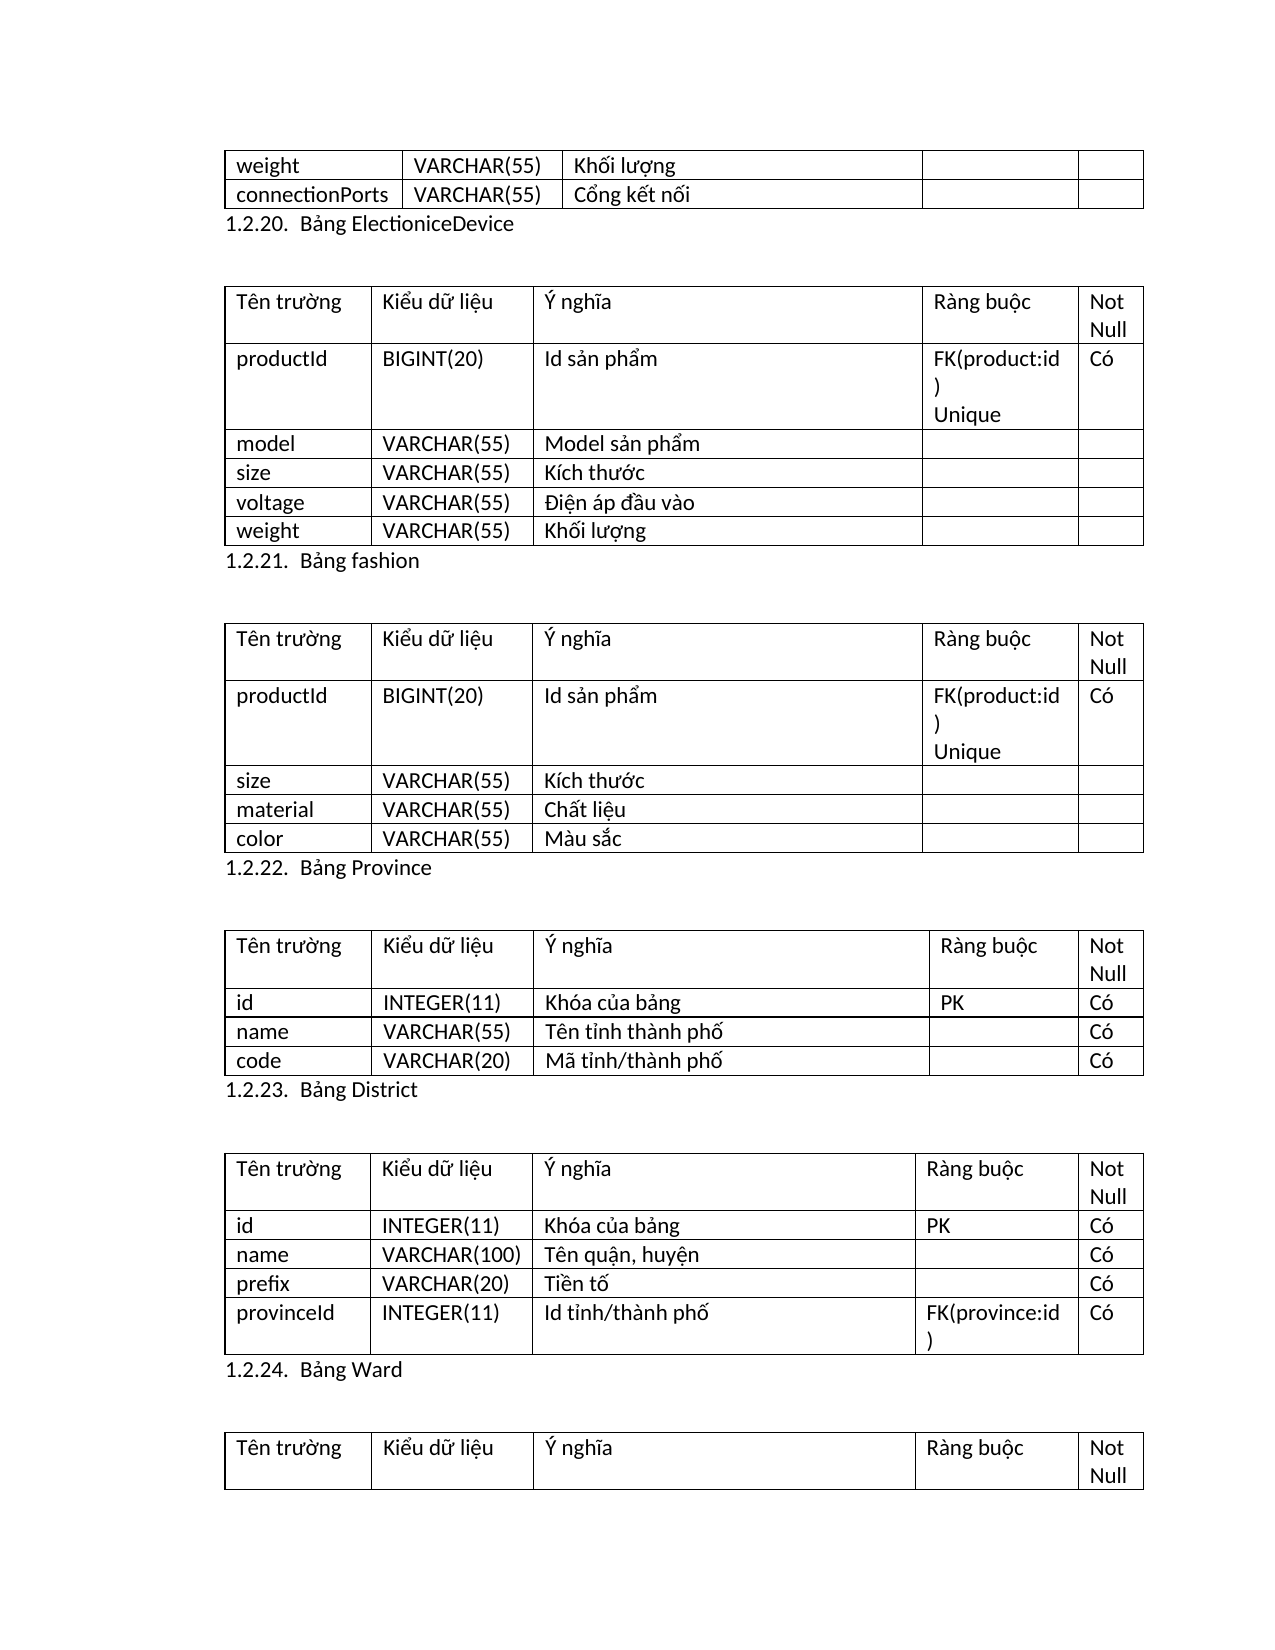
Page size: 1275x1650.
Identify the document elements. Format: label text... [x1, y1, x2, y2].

list Bảng ElectioniceDevice [225, 209, 1125, 267]
table_header Not Null [1079, 1433, 1143, 1489]
table_cell [916, 1269, 1078, 1297]
list Bảng District [225, 1076, 1125, 1134]
table_cell [923, 430, 1078, 457]
table_cell FK(product:id) Unique [923, 681, 1078, 765]
table_cell [923, 180, 1078, 208]
table_cell prefix [226, 1269, 370, 1297]
table_cell VARCHAR(55) [372, 1018, 533, 1046]
table_cell [923, 151, 1078, 179]
table_cell voltage [226, 488, 371, 516]
table_cell [923, 459, 1078, 487]
table_cell productId [226, 681, 371, 765]
table_cell name [226, 1240, 370, 1268]
table_cell Khối lượng [534, 517, 922, 545]
table_cell [923, 488, 1078, 516]
table_header Not Null [1079, 287, 1143, 343]
table_cell VARCHAR(20) [372, 1047, 533, 1074]
table_cell id [226, 989, 371, 1016]
table_cell Có [1079, 1211, 1143, 1239]
table_header Ý nghĩa [533, 1154, 915, 1210]
table_cell weight [226, 151, 402, 179]
table_cell Có [1079, 989, 1143, 1016]
table_header Not Null [1079, 624, 1143, 680]
table_cell BIGINT(20) [372, 681, 532, 765]
table_cell VARCHAR(55) [372, 517, 533, 545]
table_header Ý nghĩa [533, 624, 922, 680]
table_cell [923, 824, 1078, 852]
table_header Tên trường [226, 287, 371, 343]
table_cell [923, 795, 1078, 823]
table_cell Có [1079, 1240, 1143, 1268]
table_cell [1079, 766, 1143, 794]
table_cell Tên tỉnh thành phố [534, 1018, 929, 1046]
table_header Ràng buộc [916, 1154, 1078, 1210]
table_cell VARCHAR(55) [403, 151, 562, 179]
table_cell [1079, 459, 1143, 487]
table_header Kiểu dữ liệu [372, 1433, 533, 1489]
table_cell [1079, 151, 1143, 179]
table_header Not Null [1079, 931, 1143, 987]
table_cell [930, 1047, 1078, 1074]
table_cell Điện áp đầu vào [534, 488, 922, 516]
table_cell VARCHAR(55) [372, 766, 532, 794]
table_cell [916, 1240, 1078, 1268]
table_cell Khóa của bảng [533, 1211, 915, 1239]
table_cell FK(province:id) [916, 1298, 1078, 1354]
table_cell PK [930, 989, 1078, 1016]
table_cell INTEGER(11) [371, 1211, 532, 1239]
table_cell Id sản phẩm [534, 344, 922, 428]
table_cell PK [916, 1211, 1078, 1239]
table_cell Mã tỉnh/thành phố [534, 1047, 929, 1074]
table_cell Có [1079, 344, 1143, 428]
list Bảng Ward [225, 1355, 1125, 1413]
table_cell color [226, 824, 371, 852]
table_cell VARCHAR(55) [403, 180, 562, 208]
table_cell Khối lượng [563, 151, 922, 179]
table_cell [923, 766, 1078, 794]
table_cell Khóa của bảng [534, 989, 929, 1016]
table_cell Model sản phẩm [534, 430, 922, 457]
table_header Kiểu dữ liệu [372, 624, 532, 680]
table_cell [1079, 488, 1143, 516]
table_cell Tên quận, huyện [533, 1240, 915, 1268]
table_cell connectionPorts [226, 180, 402, 208]
table_header Tên trường [226, 931, 371, 987]
table_cell INTEGER(11) [371, 1298, 532, 1354]
table_header Tên trường [226, 1154, 370, 1210]
table_header Ràng buộc [923, 624, 1078, 680]
table_cell FK(product:id) Unique [923, 344, 1078, 428]
table_header Ràng buộc [916, 1433, 1078, 1489]
table_cell Chất liệu [533, 795, 922, 823]
table_cell [923, 517, 1078, 545]
table_cell Màu sắc [533, 824, 922, 852]
table_cell [1079, 430, 1143, 457]
list Bảng fashion [225, 546, 1125, 604]
table_cell name [226, 1018, 371, 1046]
table_cell Có [1079, 1047, 1143, 1074]
table_header Not Null [1079, 1154, 1143, 1210]
table_header Ý nghĩa [534, 1433, 915, 1489]
table_cell [1079, 824, 1143, 852]
table_header Kiểu dữ liệu [371, 1154, 532, 1210]
table_header Tên trường [226, 624, 371, 680]
table_cell [1079, 795, 1143, 823]
table_cell code [226, 1047, 371, 1074]
table_header Kiểu dữ liệu [372, 287, 533, 343]
table_cell size [226, 459, 371, 487]
table_cell VARCHAR(55) [372, 430, 533, 457]
table_cell [1079, 180, 1143, 208]
table_cell Có [1079, 1269, 1143, 1297]
table_cell provinceId [226, 1298, 370, 1354]
table_cell VARCHAR(55) [372, 824, 532, 852]
table_cell material [226, 795, 371, 823]
table_cell VARCHAR(55) [372, 488, 533, 516]
table_cell VARCHAR(55) [372, 795, 532, 823]
list Bảng Province [225, 853, 1125, 911]
table_cell Id tỉnh/thành phố [533, 1298, 915, 1354]
table_cell Tiền tố [533, 1269, 915, 1297]
table_cell weight [226, 517, 371, 545]
table_cell Kích thước [534, 459, 922, 487]
table_header Ràng buộc [923, 287, 1078, 343]
table_cell [1079, 517, 1143, 545]
table_cell Có [1079, 1018, 1143, 1046]
table_cell Cổng kết nối [563, 180, 922, 208]
table_cell id [226, 1211, 370, 1239]
table_cell Id sản phẩm [533, 681, 922, 765]
table_header Ràng buộc [930, 931, 1078, 987]
table_cell VARCHAR(100) [371, 1240, 532, 1268]
table_header Ý nghĩa [534, 931, 929, 987]
table_header Ý nghĩa [534, 287, 922, 343]
table_cell productId [226, 344, 371, 428]
table_cell model [226, 430, 371, 457]
table_cell [930, 1018, 1078, 1046]
table_cell BIGINT(20) [372, 344, 533, 428]
table_cell VARCHAR(55) [372, 459, 533, 487]
table_cell Có [1079, 681, 1143, 765]
table_cell VARCHAR(20) [371, 1269, 532, 1297]
table_cell INTEGER(11) [372, 989, 533, 1016]
table_cell Có [1079, 1298, 1143, 1354]
table_header Tên trường [226, 1433, 371, 1489]
table_cell size [226, 766, 371, 794]
table_cell Kích thước [533, 766, 922, 794]
table_header Kiểu dữ liệu [372, 931, 533, 987]
